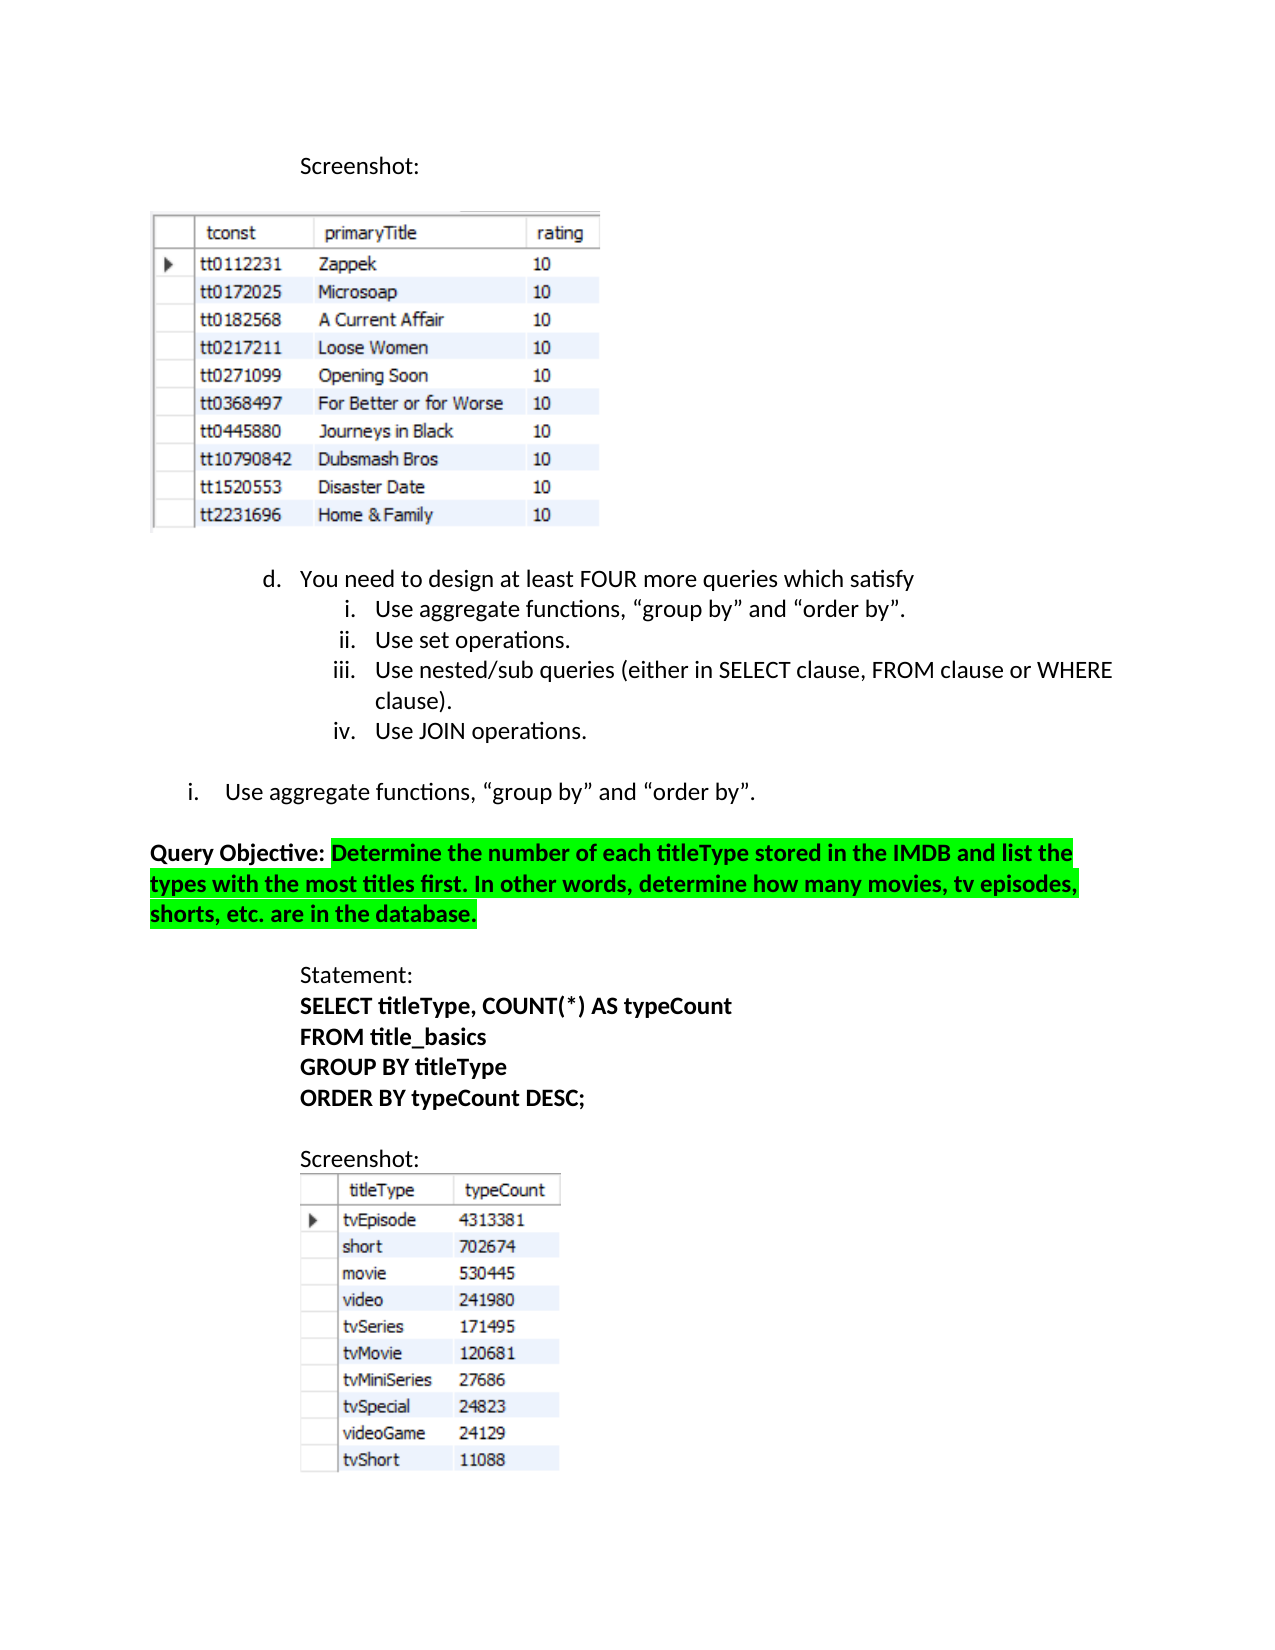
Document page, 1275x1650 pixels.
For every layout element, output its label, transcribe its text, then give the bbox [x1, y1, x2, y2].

list Screenshot: [300, 150, 1125, 181]
list ORDER BY typeCount DESC; [300, 1082, 1125, 1112]
list SELECT titleType, COUNT(*) AS typeCount [300, 990, 1125, 1021]
list Use JOIN operations. [356, 715, 1125, 746]
list Use aggregate functions, “group by” and “order by”. [356, 593, 1125, 624]
list FROM title_basics [300, 1021, 1125, 1051]
list GROUP BY titleType [300, 1051, 1125, 1082]
list Use nested/sub queries (either in SELECT clause, FROM clause or WHERE clause). [356, 654, 1125, 715]
picture [150, 211, 600, 533]
list Screenshot: [300, 1143, 1125, 1173]
picture [300, 1173, 561, 1474]
list Statement: [300, 959, 1125, 990]
list You need to design at least FOUR more queries which satisfy [262, 563, 1125, 593]
list Use set operations. [356, 624, 1125, 654]
list Use aggregate functions, “group by” and “order by”. [187, 776, 1125, 807]
text Query Objective: Determine the number of each titleType stored in the IMDB and list the types with the most titles first. In other words, determine how many movies, tv episodes, shorts, etc. are in the database. [150, 837, 1125, 929]
